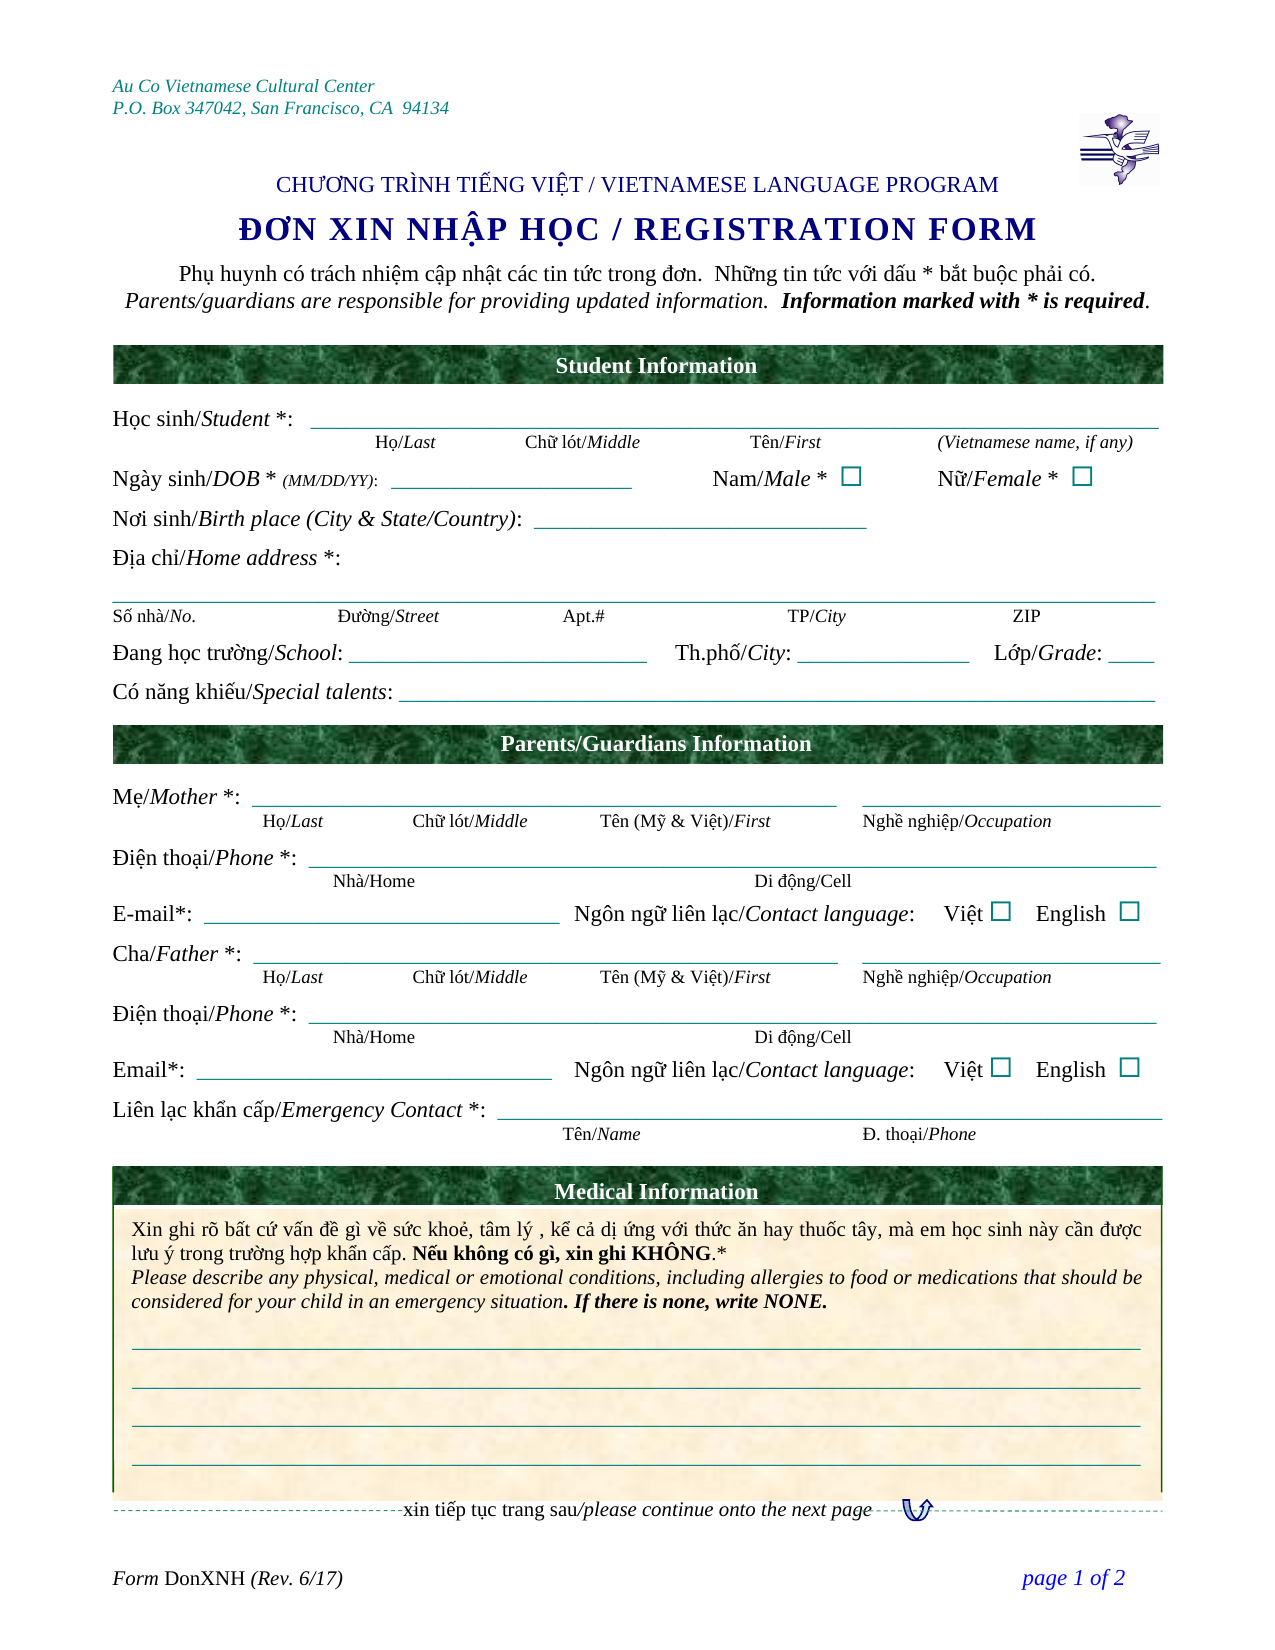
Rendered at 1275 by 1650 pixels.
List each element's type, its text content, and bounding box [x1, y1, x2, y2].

text Họ/Last Chữ lót/Middle Tên (Mỹ & Việt)/First Nghề nghiệp/Occupation [112, 966, 1162, 988]
text ________________________________________________________________________________________ [132, 1364, 1143, 1391]
text Ðịa chỉ/Home address *: [112, 544, 1162, 570]
text Parents/guardians are responsible for providing updated information. Information marked with * is required. [112, 287, 1162, 313]
text Phụ huynh có trách nhiệm cập nhật các tin tức trong đơn. Những tin tức với dấu * bắt buộc phải có. [112, 261, 1162, 287]
text Nơi sinh/Birth place (City & State/Country): _____________________________ [112, 505, 1162, 531]
picture [1079, 113, 1161, 186]
text Số nhà/No. Ðường/Street Apt.# TP/City ZIP [112, 605, 1162, 626]
text Ðiện thoại/Phone *: __________________________________________________________________________ [112, 844, 1162, 870]
picture [114, 1166, 1163, 1178]
text Tên/Name Ð. thoại/Phone [112, 1122, 1162, 1144]
text Học sinh/Student *: __________________________________________________________________________ [112, 405, 1162, 431]
text Please describe any physical, medical or emotional conditions, including allergies to food or medications that should be considered for your child in an emergency situation. If there is none, write NONE. [131, 1265, 1144, 1313]
text Email*: _______________________________ Ngôn ngữ liên lạc/Contact language: Việt English [112, 1056, 1162, 1084]
text Mẹ/Mother *: ___________________________________________________ __________________________ [112, 783, 1162, 809]
text Nhà/Home Di động/Cell [112, 870, 1162, 892]
text Ðang học trường/School: __________________________ Th.phố/City: _______________ Lớp/Grade: ____ [112, 639, 1162, 665]
text Họ/Last Chữ lót/Middle Tên/First (Vietnamese name, if any) [112, 431, 1162, 453]
picture [113, 345, 1164, 384]
text Liên lạc khẩn cấp/Emergency Contact *: __________________________________________________________ [112, 1096, 1162, 1122]
text CHƯƠNG TRÌNH TIẾNG VIỆT / VIETNAMESE LANGUAGE PROGRAM [112, 171, 1162, 197]
text xin tiếp tục trang sau/please continue onto the next page [112, 1497, 1162, 1521]
text ________________________________________________________________________________________ [132, 1403, 1143, 1430]
text Medical Information [114, 1178, 1160, 1204]
text Cha/Father *: ___________________________________________________ __________________________ [112, 940, 1162, 966]
text Parents/Guardians Information [112, 731, 1162, 757]
text ________________________________________________________________________________________ [132, 1326, 1143, 1352]
text Có năng khiếu/Special talents: __________________________________________________________________ [112, 678, 1162, 704]
subtitle Nhà/Home Di động/Cell [112, 1026, 1162, 1048]
text Ngày sinh/DOB * (MM/DD/YY): _____________________ Nam/Male * Nữ/Female * [112, 465, 1162, 492]
text Họ/Last Chữ lót/Middle Tên (Mỹ & Việt)/First Nghề nghiệp/Occupation [112, 809, 1162, 831]
text Ðiện thoại/Phone *: __________________________________________________________________________ [112, 1000, 1162, 1026]
text Xin ghi rõ bất cứ vấn đề gì về sức khoẻ, tâm lý , kể cả dị ứng với thức ăn hay thuốc tây, mà em học sinh này cần được lưu ý trong trường hợp khẩn cấp. Nếu không có gì, xin ghi KHÔNG.* [131, 1217, 1144, 1265]
text Student Information [112, 352, 1162, 378]
text ________________________________________________________________________________________ [132, 1442, 1143, 1469]
picture [113, 725, 1164, 764]
text ÐƠN XIN NHẬP HỌC / REGISTRATION FORM [112, 210, 1162, 248]
text ___________________________________________________________________________________________ [112, 578, 1162, 605]
text E-mail*: _______________________________ Ngôn ngữ liên lạc/Contact language: Việt English [112, 900, 1162, 927]
picture [112, 1209, 1163, 1501]
